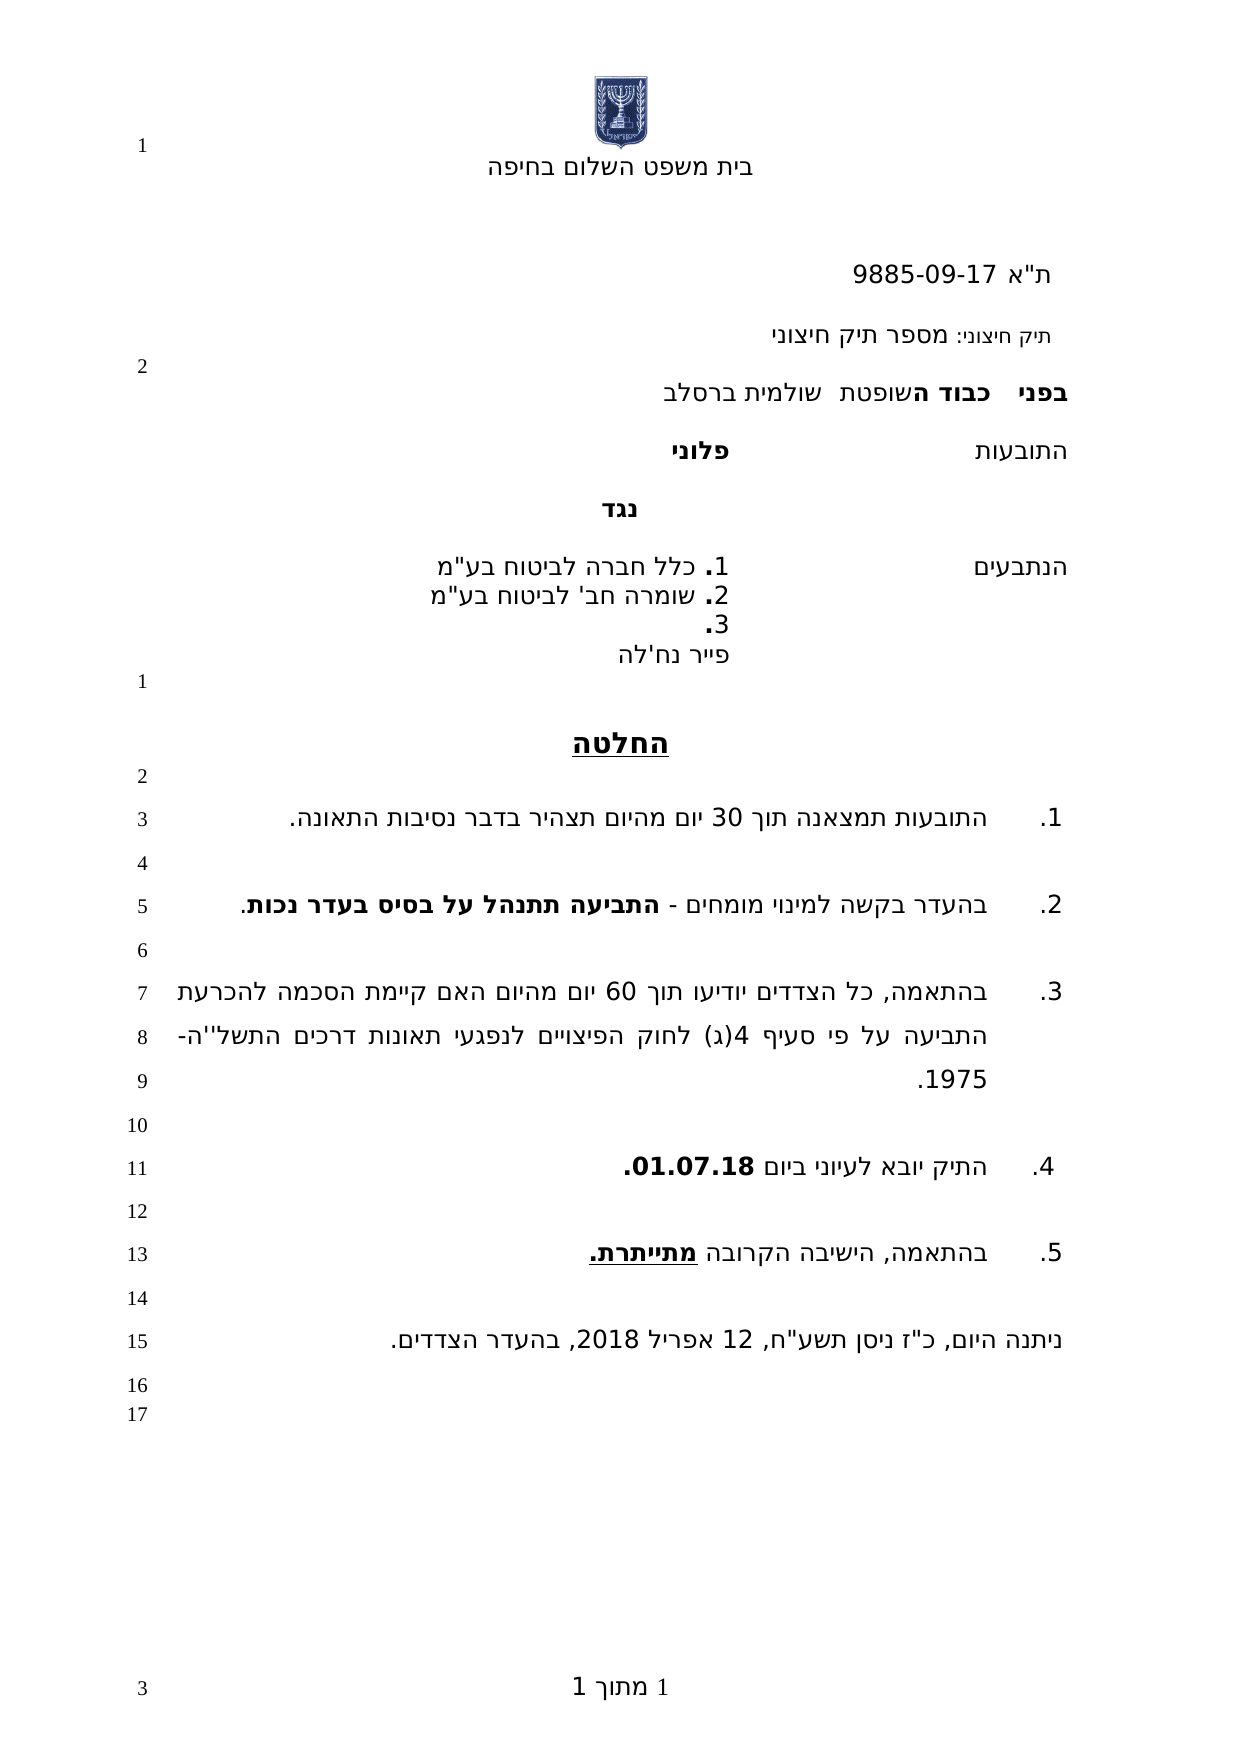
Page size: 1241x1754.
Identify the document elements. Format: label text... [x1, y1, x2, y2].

text 4. התיק יובא לעיוני ביום 01.07.18. [177, 1152, 1063, 1181]
table_header כבוד ה [161, 379, 1002, 437]
text 3. בהתאמה, כל הצדדים יודיעו תוך 60 יום מהיום האם קיימת הסכמה להכרעת התביעה על פי סעיף 4(ג) לחוק הפיצויים לנפגעי תאונות דרכים התשל''ה- 1975. [177, 977, 1063, 1094]
text ניתנה היום, , , בהעדר הצדדים. [177, 1326, 1063, 1355]
table_cell [741, 437, 1079, 466]
table_cell . . . [161, 553, 741, 669]
table_cell נגד [161, 466, 1079, 552]
table_header בפני [1002, 379, 1079, 437]
table_cell פלוני [161, 437, 741, 466]
table_header החלטה [161, 727, 1079, 761]
table_cell [741, 553, 1079, 669]
picture [589, 75, 651, 152]
text 2. בהעדר בקשה למינוי מומחים - התביעה תתנהל על בסיס בעדר נכות. [177, 891, 1063, 920]
text 5. בהתאמה, הישיבה הקרובה מתייתרת. [177, 1239, 1063, 1268]
text 1. התובעות תמצאנה תוך 30 יום מהיום תצהיר בדבר נסיבות התאונה. [177, 804, 1063, 833]
